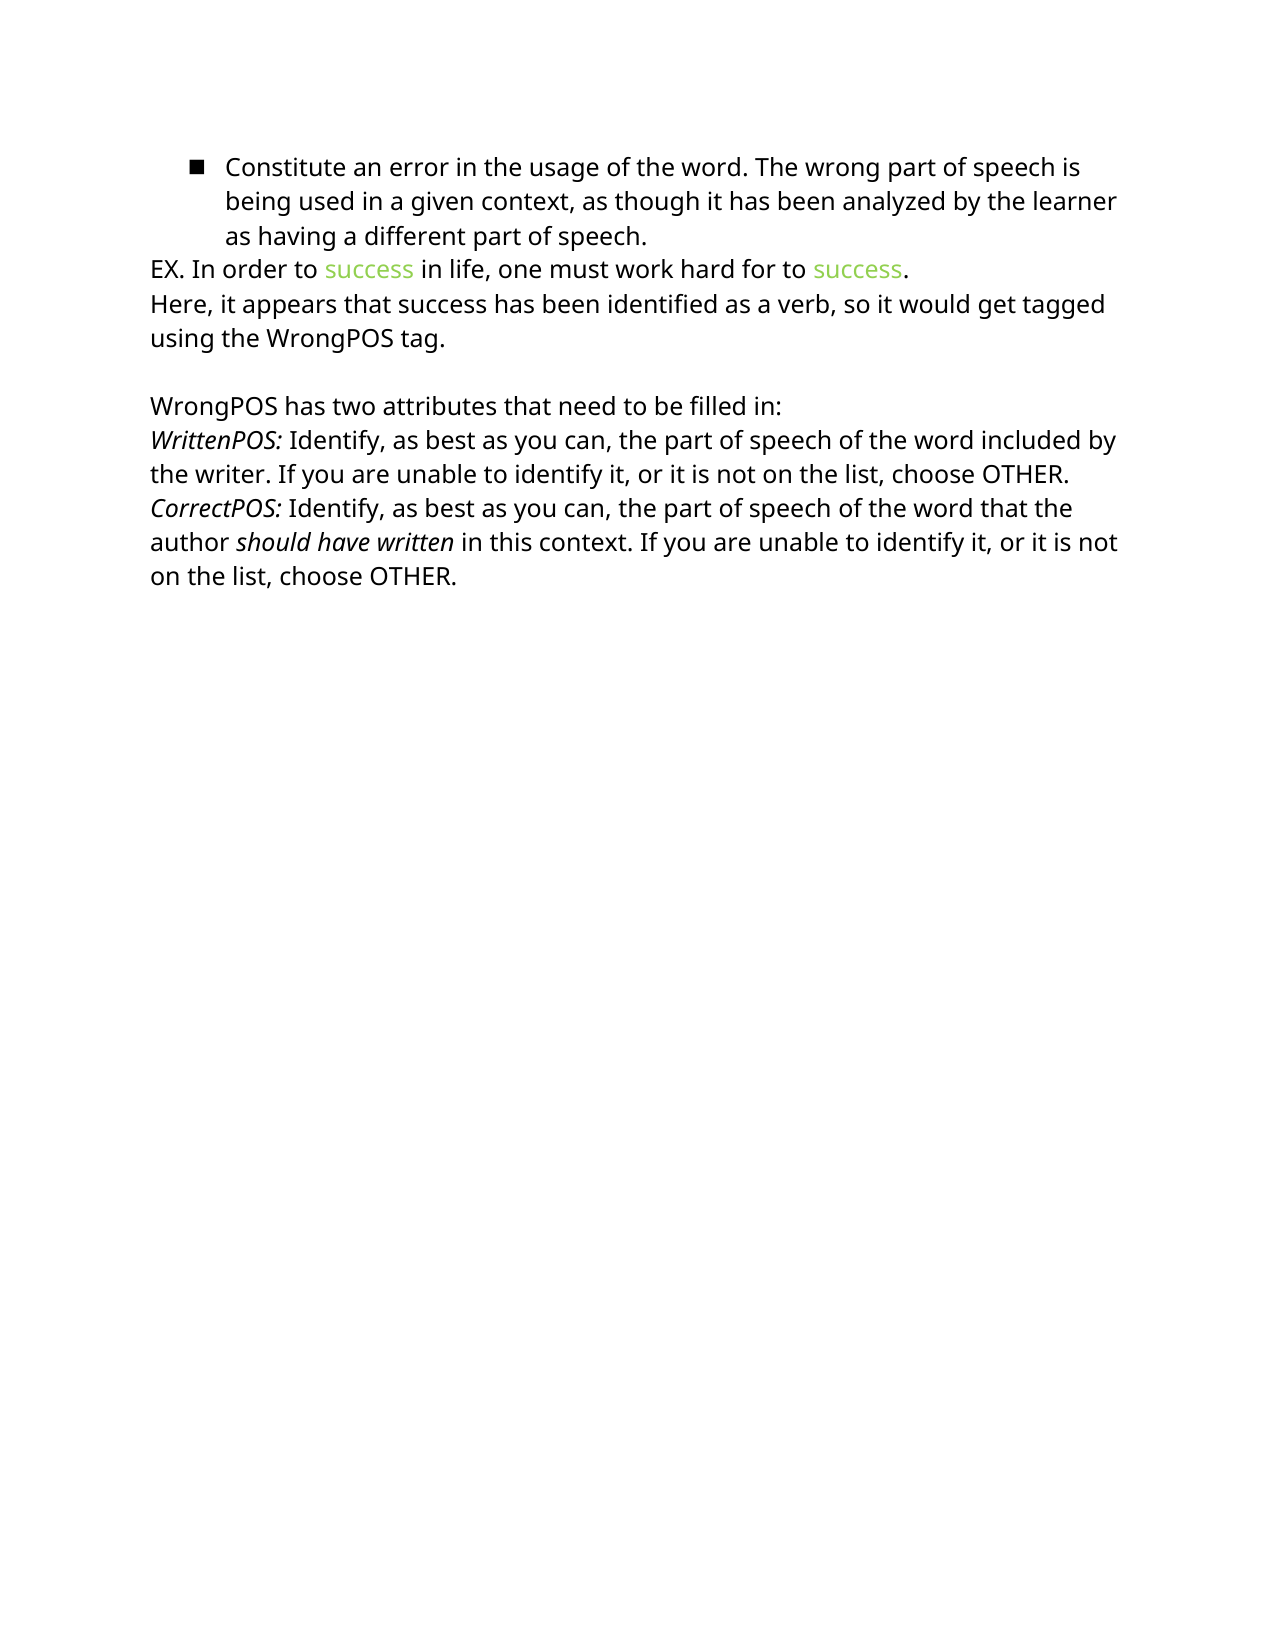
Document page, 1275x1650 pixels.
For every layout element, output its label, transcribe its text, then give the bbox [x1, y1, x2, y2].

text EX. In order to success in life, one must work hard for to success. [150, 252, 1125, 286]
text Here, it appears that success has been identified as a verb, so it would get tagged using the WrongPOS tag. WrongPOS has two attributes that need to be filled in: [150, 286, 1125, 422]
text WrittenPOS: Identify, as best as you can, the part of speech of the word included by the writer. If you are unable to identify it, or it is not on the list, choose OTHER. [150, 422, 1125, 491]
list Constitute an error in the usage of the word. The wrong part of speech is being used in a given context, as though it has been analyzed by the learner as having a different part of speech. [187, 150, 1125, 252]
text CorrectPOS: Identify, as best as you can, the part of speech of the word that the author should have written in this context. If you are unable to identify it, or it is not on the list, choose OTHER. [150, 491, 1125, 593]
